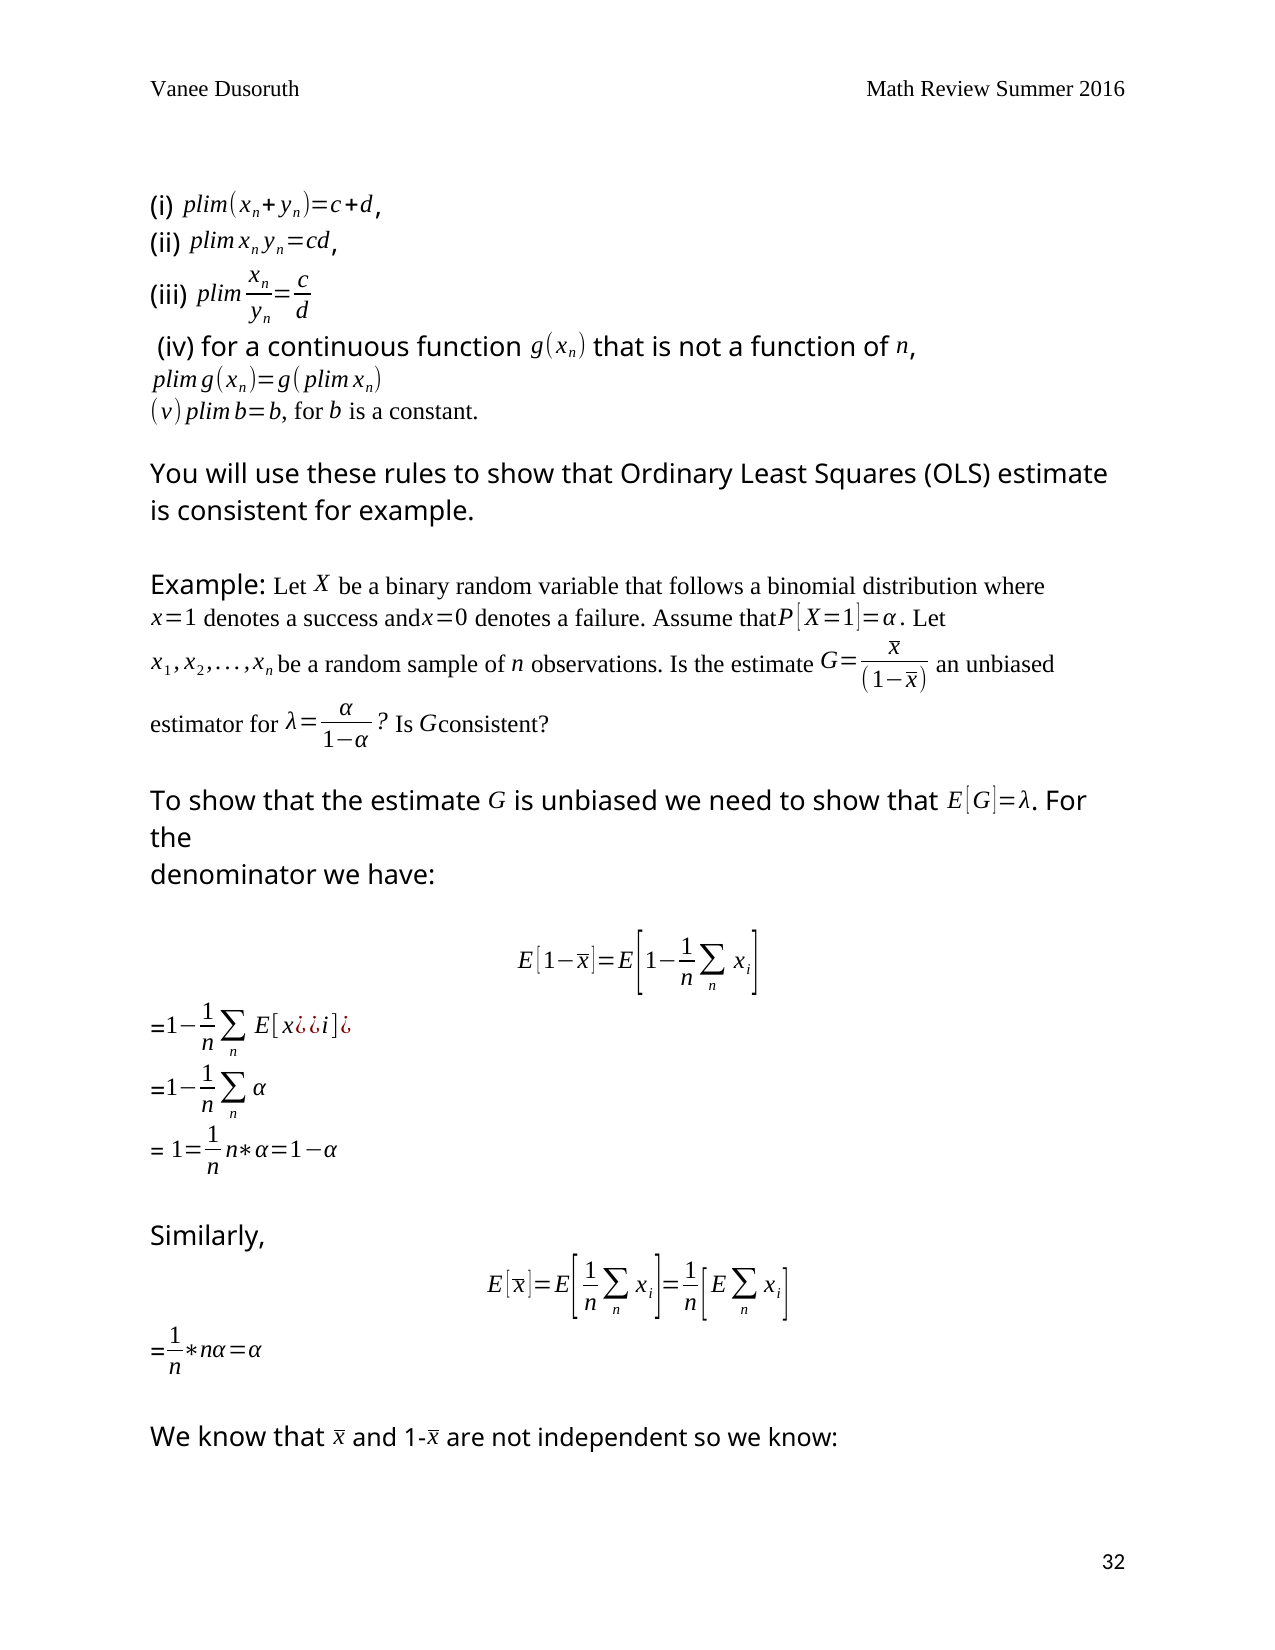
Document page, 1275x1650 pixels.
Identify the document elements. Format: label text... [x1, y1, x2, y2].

text (iii) [150, 261, 1125, 327]
text (iv) for a continuous function that is not a function of , [150, 327, 1125, 396]
text = [150, 1322, 1125, 1381]
text (i) , [150, 187, 1125, 224]
text To show that the estimate is unbiased we need to show that . For the [150, 782, 1125, 855]
text denominator we have: [150, 855, 1125, 892]
text You will use these rules to show that Ordinary Least Squares (OLS) estimate is consistent for example. [150, 454, 1125, 528]
text Similarly, [150, 1217, 1125, 1254]
text Example: Let be a binary random variable that follows a binomial distribution where [150, 565, 1125, 602]
text be a random sample of observations. Is the estimate an unbiased estimator for Is consistent? [150, 633, 1125, 753]
text We know that and 1- are not independent so we know: [150, 1418, 1125, 1454]
text = [150, 1121, 1125, 1180]
text = [150, 1059, 1125, 1121]
text = [150, 997, 1125, 1059]
text , for is a constant. [150, 396, 1125, 426]
text (ii) , [150, 224, 1125, 261]
text denotes a success and denotes a failure. Assume that Let [150, 602, 1125, 633]
